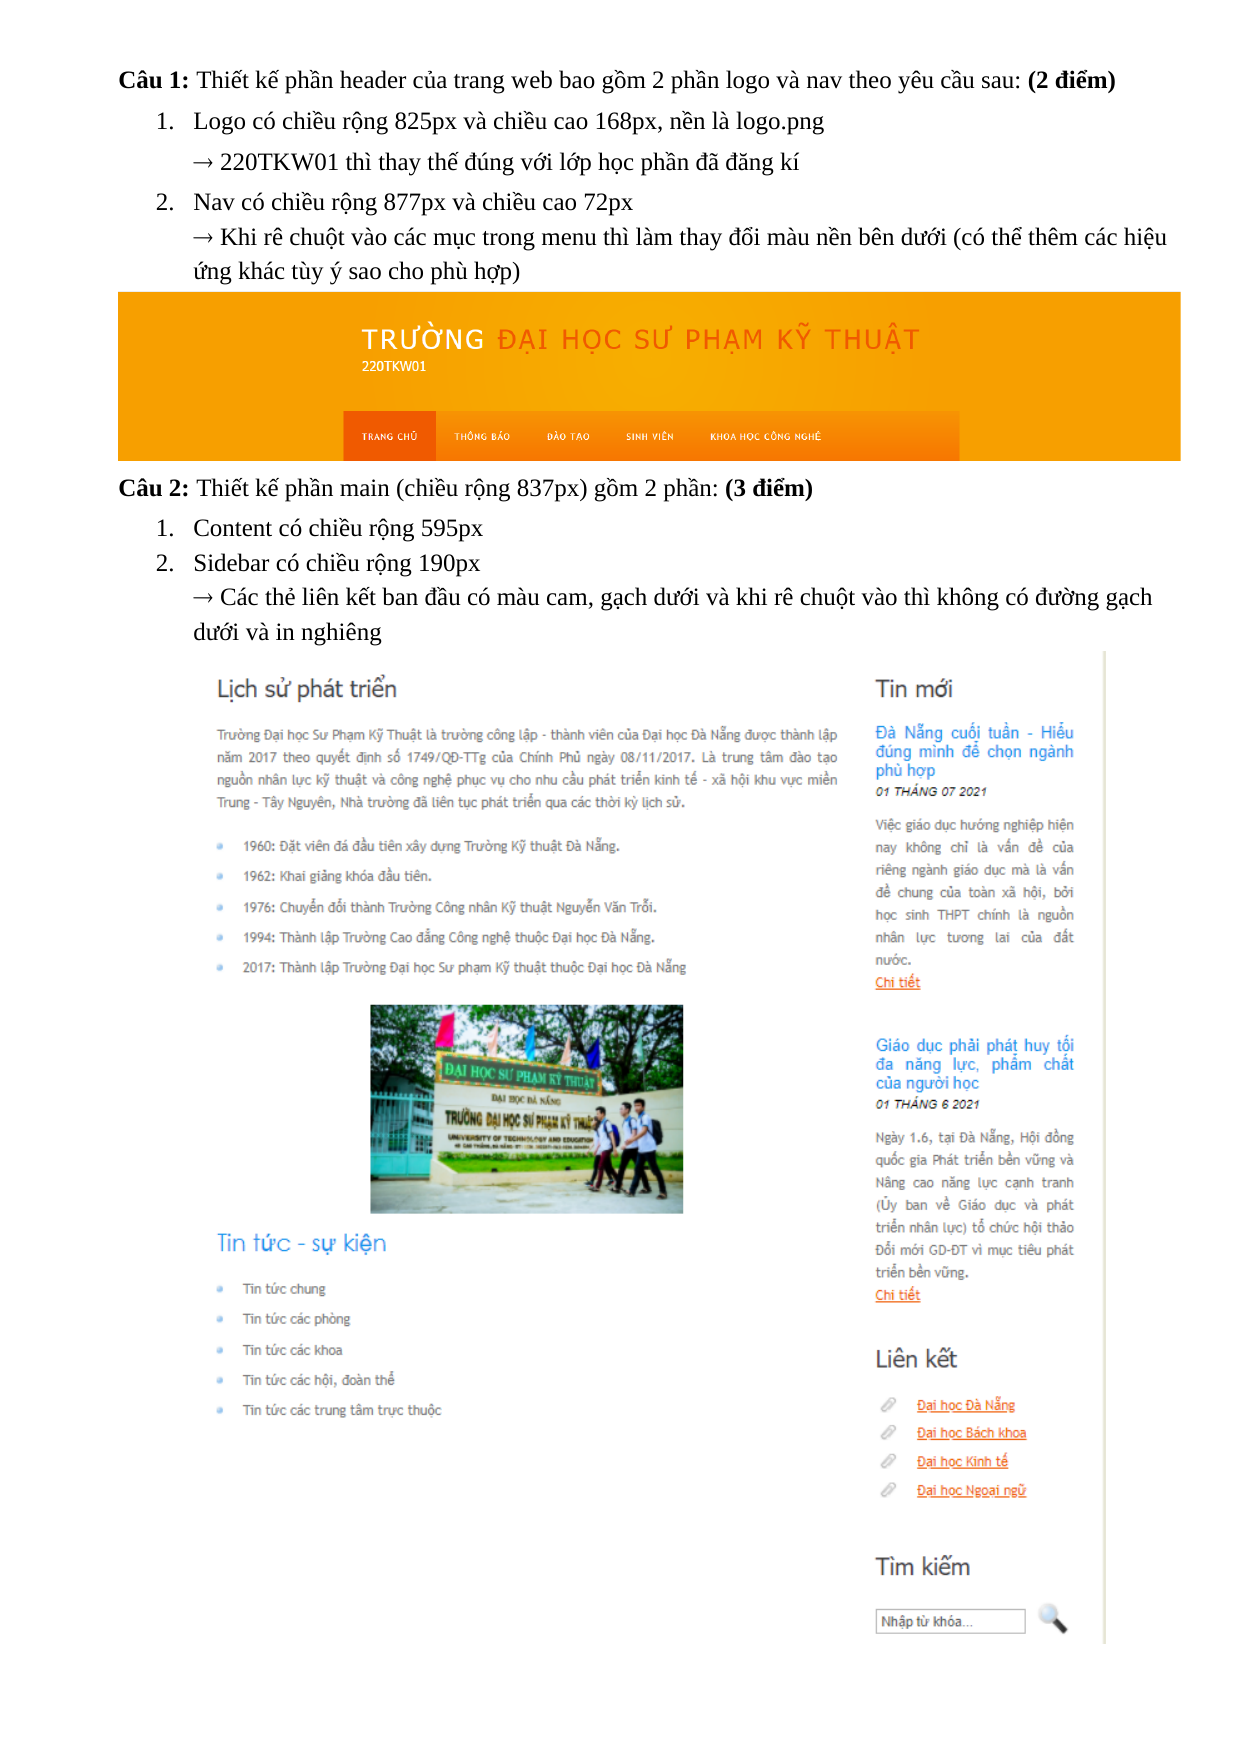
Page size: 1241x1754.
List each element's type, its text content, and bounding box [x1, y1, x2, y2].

list Sidebar có chiều rộng 190px [156, 548, 1181, 577]
list Các thẻ liên kết ban đầu có màu cam, gạch dưới và khi rê chuột vào thì không có đường gạch dưới và in nghiêng [193, 582, 1181, 646]
picture [118, 291, 1181, 461]
list Nav có chiều rộng 877px và chiều cao 72px [156, 187, 1181, 216]
text Câu 2: Thiết kế phần main (chiều rộng 837px) gồm 2 phần: (3 điểm) [118, 473, 1181, 501]
text Câu 1: Thiết kế phần header của trang web bao gồm 2 phần logo và nav theo yêu cầu sau: (2 điểm) [118, 65, 1181, 94]
list Content có chiều rộng 595px [156, 513, 1181, 542]
text 220TKW01 thì thay thế đúng với lớp học phần đã đăng kí [118, 147, 1181, 176]
list Logo có chiều rộng 825px và chiều cao 168px, nền là logo.png [156, 106, 1181, 135]
picture [193, 651, 1106, 1644]
list Khi rê chuột vào các mục trong menu thì làm thay đổi màu nền bên dưới (có thể thêm các hiệu ứng khác tùy ý sao cho phù hợp) [193, 222, 1181, 285]
